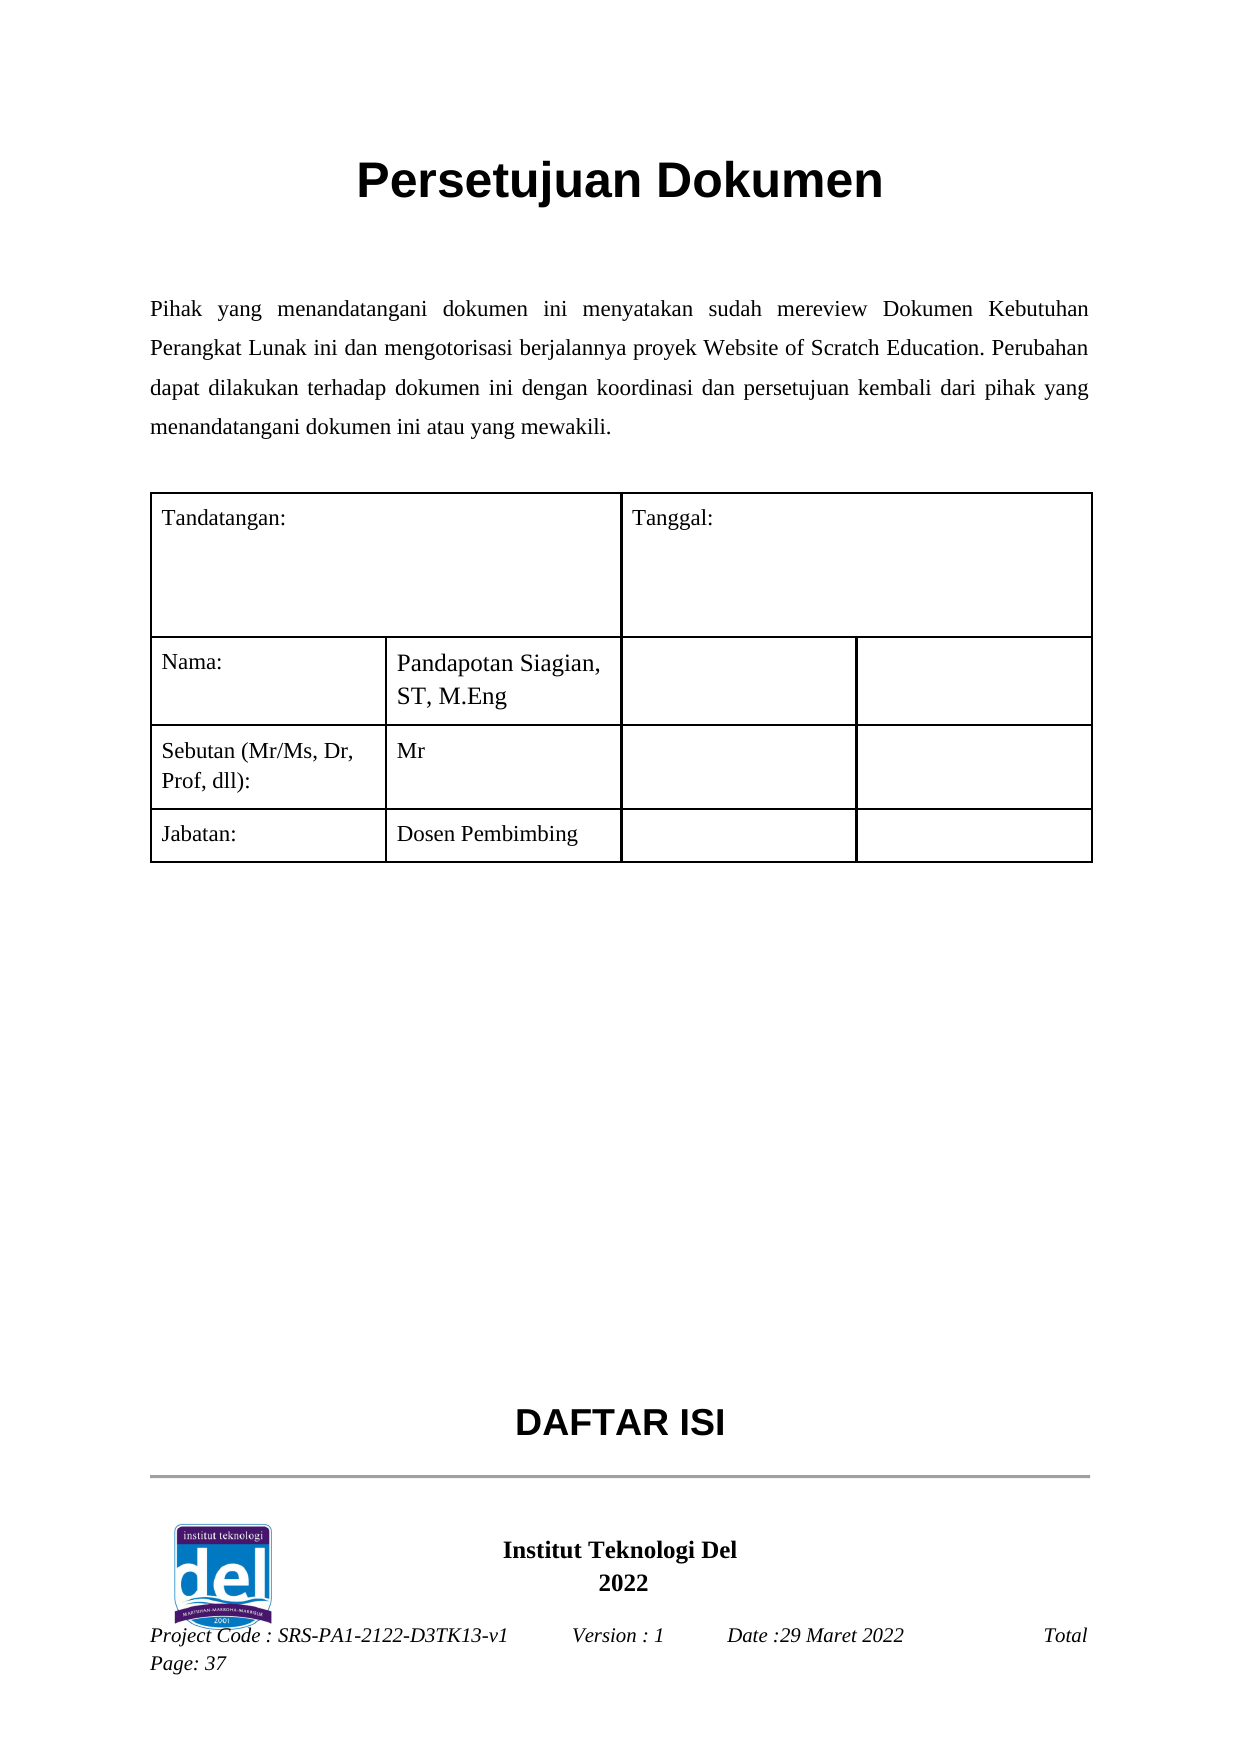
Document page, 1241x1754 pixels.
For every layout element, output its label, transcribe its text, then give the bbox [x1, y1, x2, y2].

table_cell Mr [387, 726, 620, 808]
text Pihak yang menandatangani dokumen ini menyatakan sudah mereview Dokumen Kebutuhan Perangkat Lunak ini dan mengotorisasi berjalannya proyek Website of Scratch Education. Perubahan dapat dilakukan terhadap dokumen ini dengan koordinasi dan persetujuan kembali dari pihak yang menandatangani dokumen ini atau yang mewakili. [150, 294, 1090, 439]
table_cell Pandapotan Siagian, ST, M.Eng [387, 638, 620, 724]
picture [170, 1523, 276, 1630]
table_cell [623, 638, 855, 724]
table_cell Nama: [152, 638, 385, 724]
table_cell [858, 638, 1091, 724]
table_header Tandatangan: [152, 494, 620, 636]
table_cell [623, 726, 855, 808]
table_cell Jabatan: [152, 810, 385, 861]
table_cell [858, 726, 1091, 808]
table_cell [858, 810, 1091, 861]
table_header Tanggal: [623, 494, 1091, 636]
table_cell [623, 810, 855, 861]
title Persetujuan Dokumen [150, 150, 1090, 279]
text DAFTAR ISI [150, 1401, 1090, 1444]
table_cell Dosen Pembimbing [387, 810, 620, 861]
table_cell Sebutan (Mr/Ms, Dr, Prof, dll): [152, 726, 385, 808]
